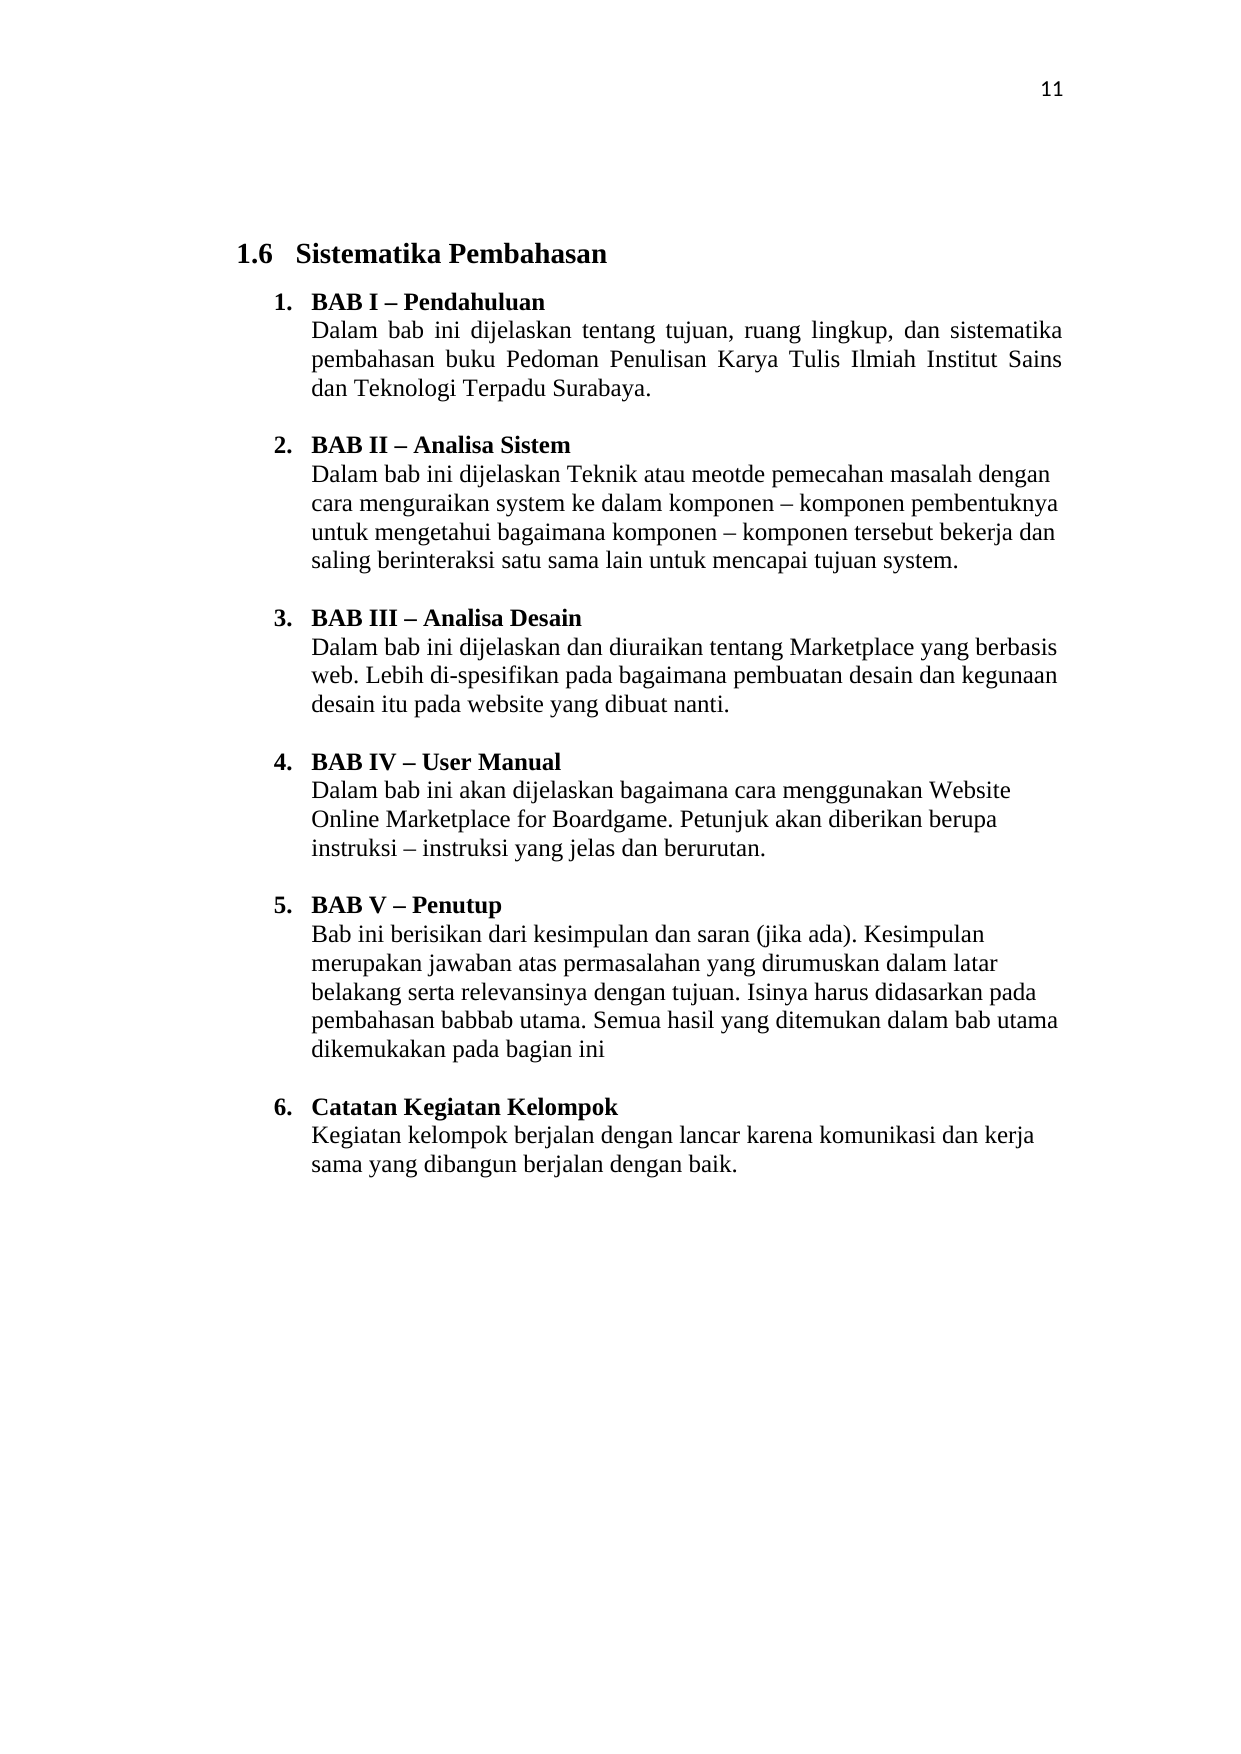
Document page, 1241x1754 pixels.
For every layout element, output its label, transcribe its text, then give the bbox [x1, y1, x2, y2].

list Sistematika Pembahasan [236, 236, 1063, 270]
list Catatan Kegiatan Kelompok [274, 1092, 1063, 1120]
text Bab ini berisikan dari kesimpulan dan saran (jika ada). Kesimpulan merupakan jawaban atas permasalahan yang dirumuskan dalam latar belakang serta relevansinya dengan tujuan. Isinya harus didasarkan pada pembahasan babbab utama. Semua hasil yang ditemukan dalam bab utama dikemukakan pada bagian ini [311, 919, 1063, 1063]
list BAB I – Pendahuluan [274, 287, 1063, 315]
list BAB II – Analisa Sistem [274, 430, 1063, 459]
text Dalam bab ini dijelaskan tentang tujuan, ruang lingkup, dan sistematika pembahasan buku Pedoman Penulisan Karya Tulis Ilmiah Institut Sains dan Teknologi Terpadu Surabaya. [311, 315, 1063, 402]
text Dalam bab ini akan dijelaskan bagaimana cara menggunakan Website Online Marketplace for Boardgame. Petunjuk akan diberikan berupa instruksi – instruksi yang jelas dan berurutan. [311, 775, 1063, 862]
text Kegiatan kelompok berjalan dengan lancar karena komunikasi dan kerja sama yang dibangun berjalan dengan baik. [311, 1120, 1063, 1178]
list BAB IV – User Manual [274, 747, 1063, 775]
text Dalam bab ini dijelaskan dan diuraikan tentang Marketplace yang berbasis web. Lebih di-spesifikan pada bagaimana pembuatan desain dan kegunaan desain itu pada website yang dibuat nanti. [311, 632, 1063, 718]
list BAB III – Analisa Desain [274, 603, 1063, 632]
list BAB V – Penutup [274, 890, 1063, 919]
